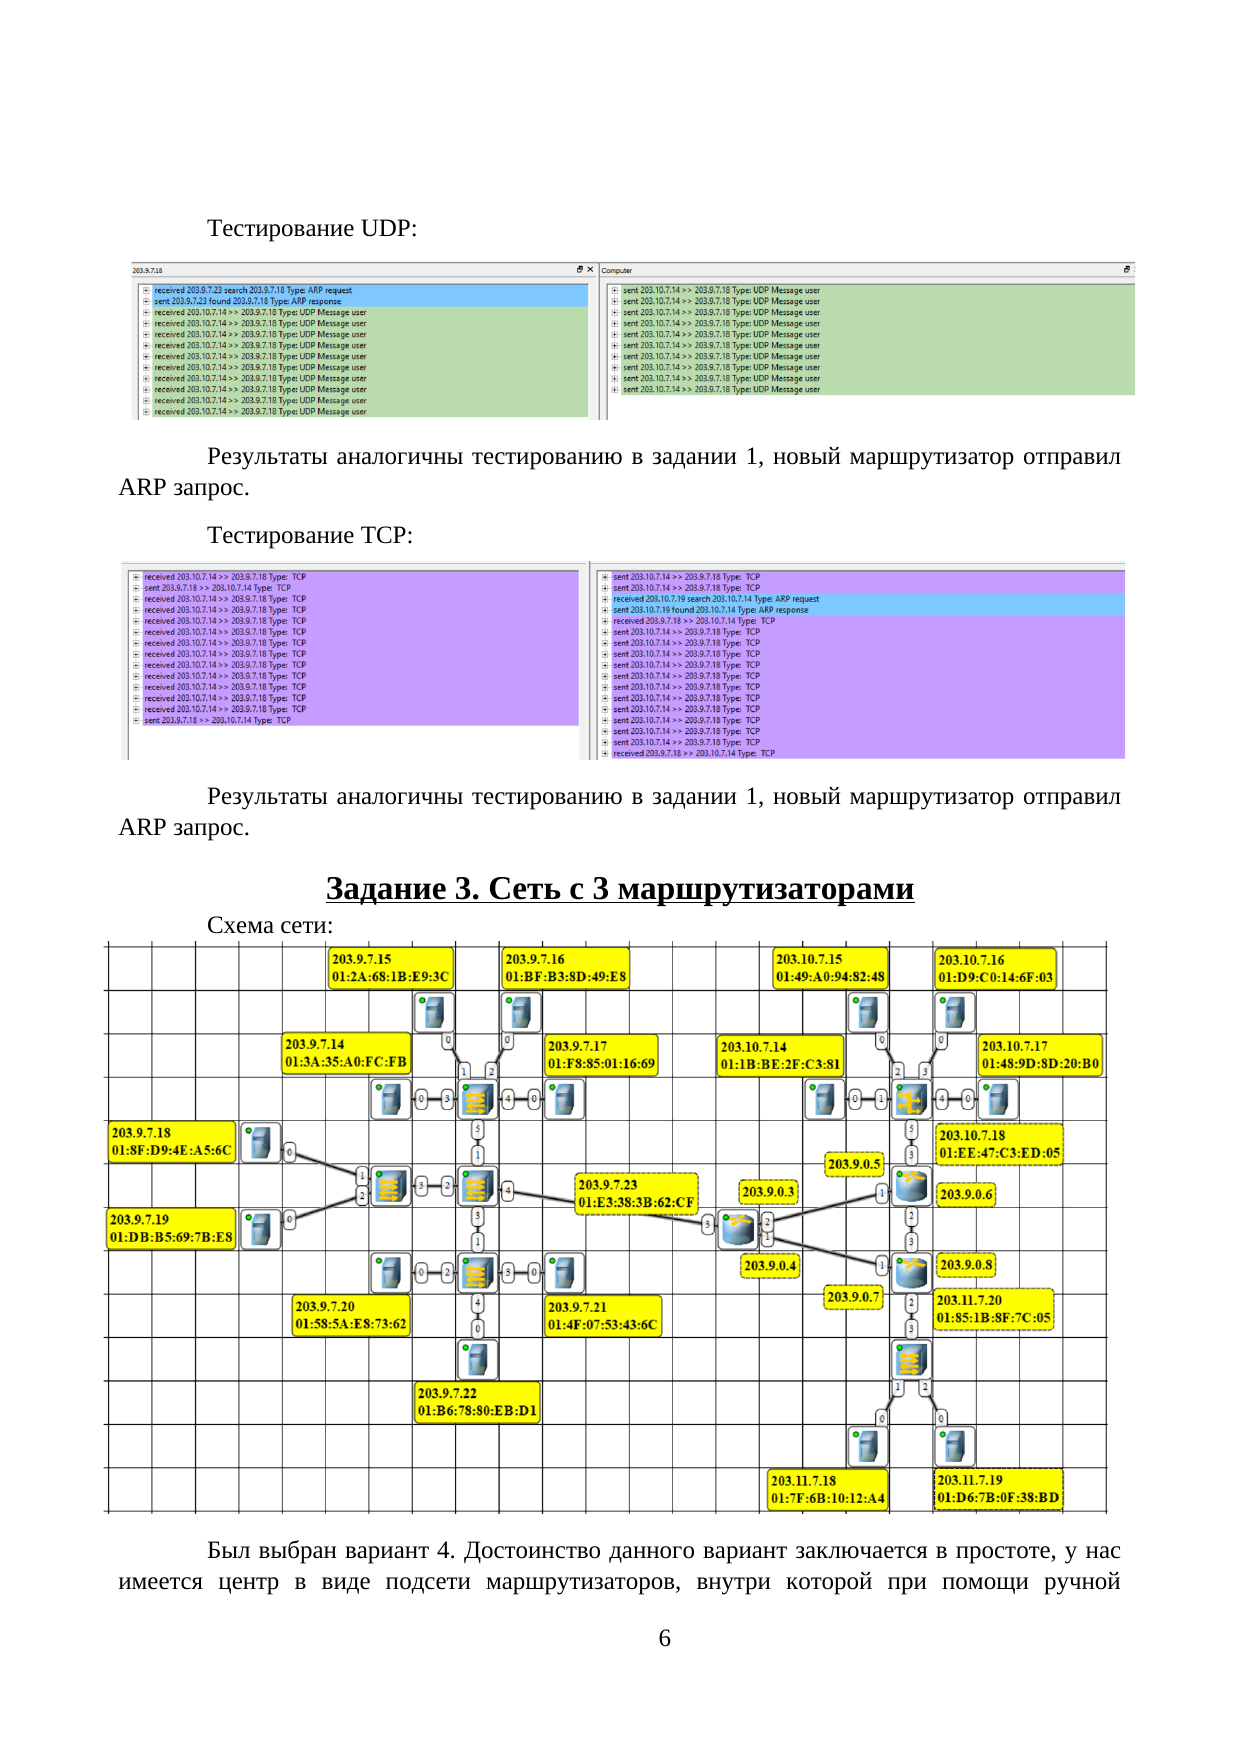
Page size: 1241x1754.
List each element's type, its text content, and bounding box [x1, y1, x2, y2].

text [118, 957, 1122, 1595]
text Тестирование TCP: [118, 520, 1122, 548]
subtitle Задание 3. Сеть с 3 маршрутизаторами [118, 868, 1122, 907]
text Схема сети: [118, 910, 1122, 938]
picture [103, 941, 1108, 1514]
text Тестирование UDP: [118, 213, 1122, 242]
picture [121, 561, 1126, 760]
picture [131, 261, 1136, 420]
